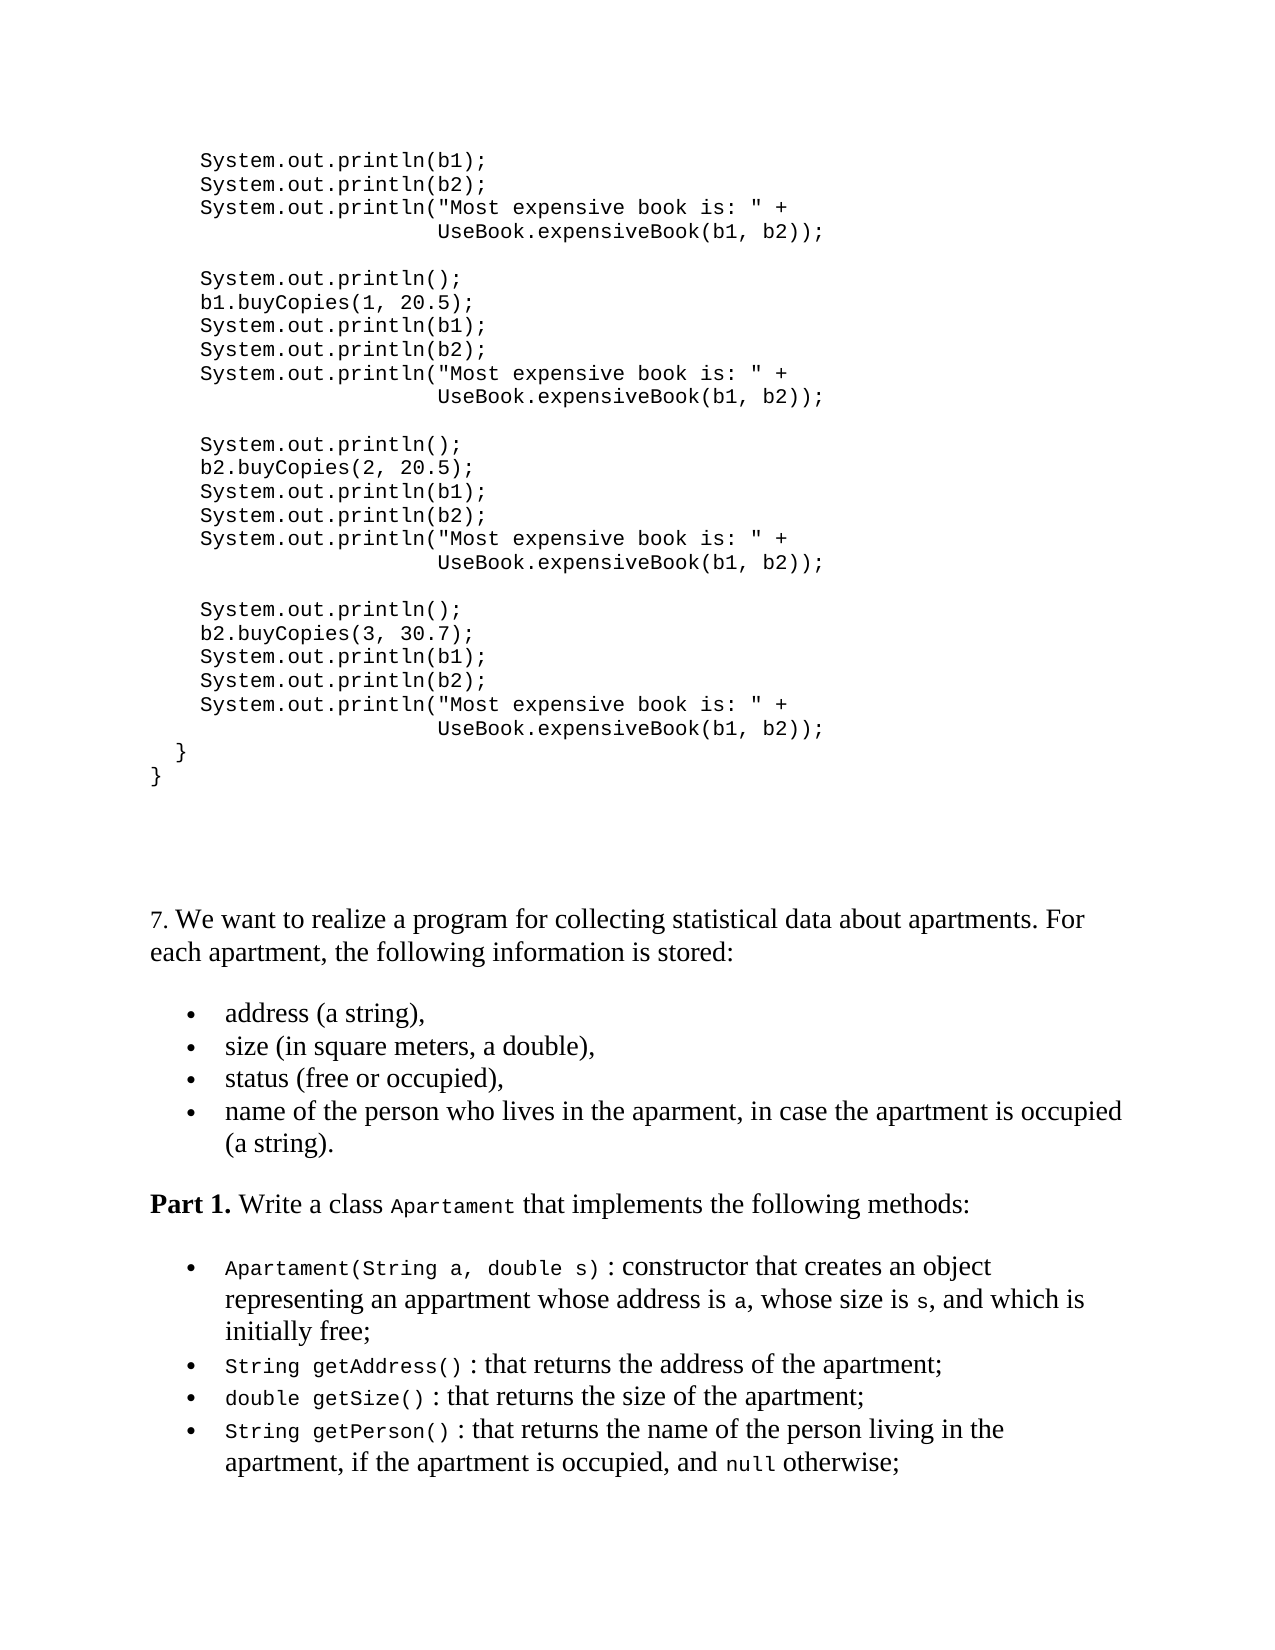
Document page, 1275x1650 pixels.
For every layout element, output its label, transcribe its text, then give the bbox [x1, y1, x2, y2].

text System.out.println(b1); [150, 150, 1125, 174]
text b2.buyCopies(3, 30.7); [150, 623, 1125, 647]
text System.out.println(b2); [150, 174, 1125, 197]
text System.out.println("Most expensive book is: " + [150, 694, 1125, 717]
list String getAddress() : that returns the address of the apartment; [187, 1347, 1125, 1379]
list address (a string), [187, 996, 1125, 1029]
list double getSize() : that returns the size of the apartment; [187, 1379, 1125, 1412]
text UseBook.expensiveBook(b1, b2)); [150, 552, 1125, 576]
list name of the person who lives in the aparment, in case the apartment is occupied (a string). [187, 1093, 1125, 1158]
text System.out.println(); [150, 599, 1125, 623]
text System.out.println(b2); [150, 339, 1125, 363]
text } [150, 765, 1125, 788]
text UseBook.expensiveBook(b1, b2)); [150, 717, 1125, 741]
text b1.buyCopies(1, 20.5); [150, 292, 1125, 316]
text System.out.println("Most expensive book is: " + [150, 528, 1125, 552]
text UseBook.expensiveBook(b1, b2)); [150, 221, 1125, 244]
text System.out.println(b1); [150, 647, 1125, 670]
text System.out.println("Most expensive book is: " + [150, 197, 1125, 221]
text b2.buyCopies(2, 20.5); [150, 457, 1125, 481]
list Apartament(String a, double s) : constructor that creates an object representing an appartment whose address is a, whose size is s, and which is initially free; [187, 1249, 1125, 1347]
list String getPerson() : that returns the name of the person living in the apartment, if the apartment is occupied, and null otherwise; [187, 1412, 1125, 1477]
text System.out.println(b1); [150, 481, 1125, 505]
text Part 1. Write a class Apartament that implements the following methods: [150, 1187, 1125, 1220]
text System.out.println(b2); [150, 670, 1125, 694]
text UseBook.expensiveBook(b1, b2)); [150, 386, 1125, 410]
text 7. We want to realize a program for collecting statistical data about apartments. For each apartment, the following information is stored: [150, 902, 1125, 967]
text System.out.println(b1); [150, 316, 1125, 339]
text } [150, 741, 1125, 765]
list size (in square meters, a double), [187, 1029, 1125, 1061]
text System.out.println(); [150, 268, 1125, 292]
text System.out.println(); [150, 434, 1125, 457]
text System.out.println(b2); [150, 505, 1125, 528]
list status (free or occupied), [187, 1061, 1125, 1093]
text System.out.println("Most expensive book is: " + [150, 363, 1125, 386]
